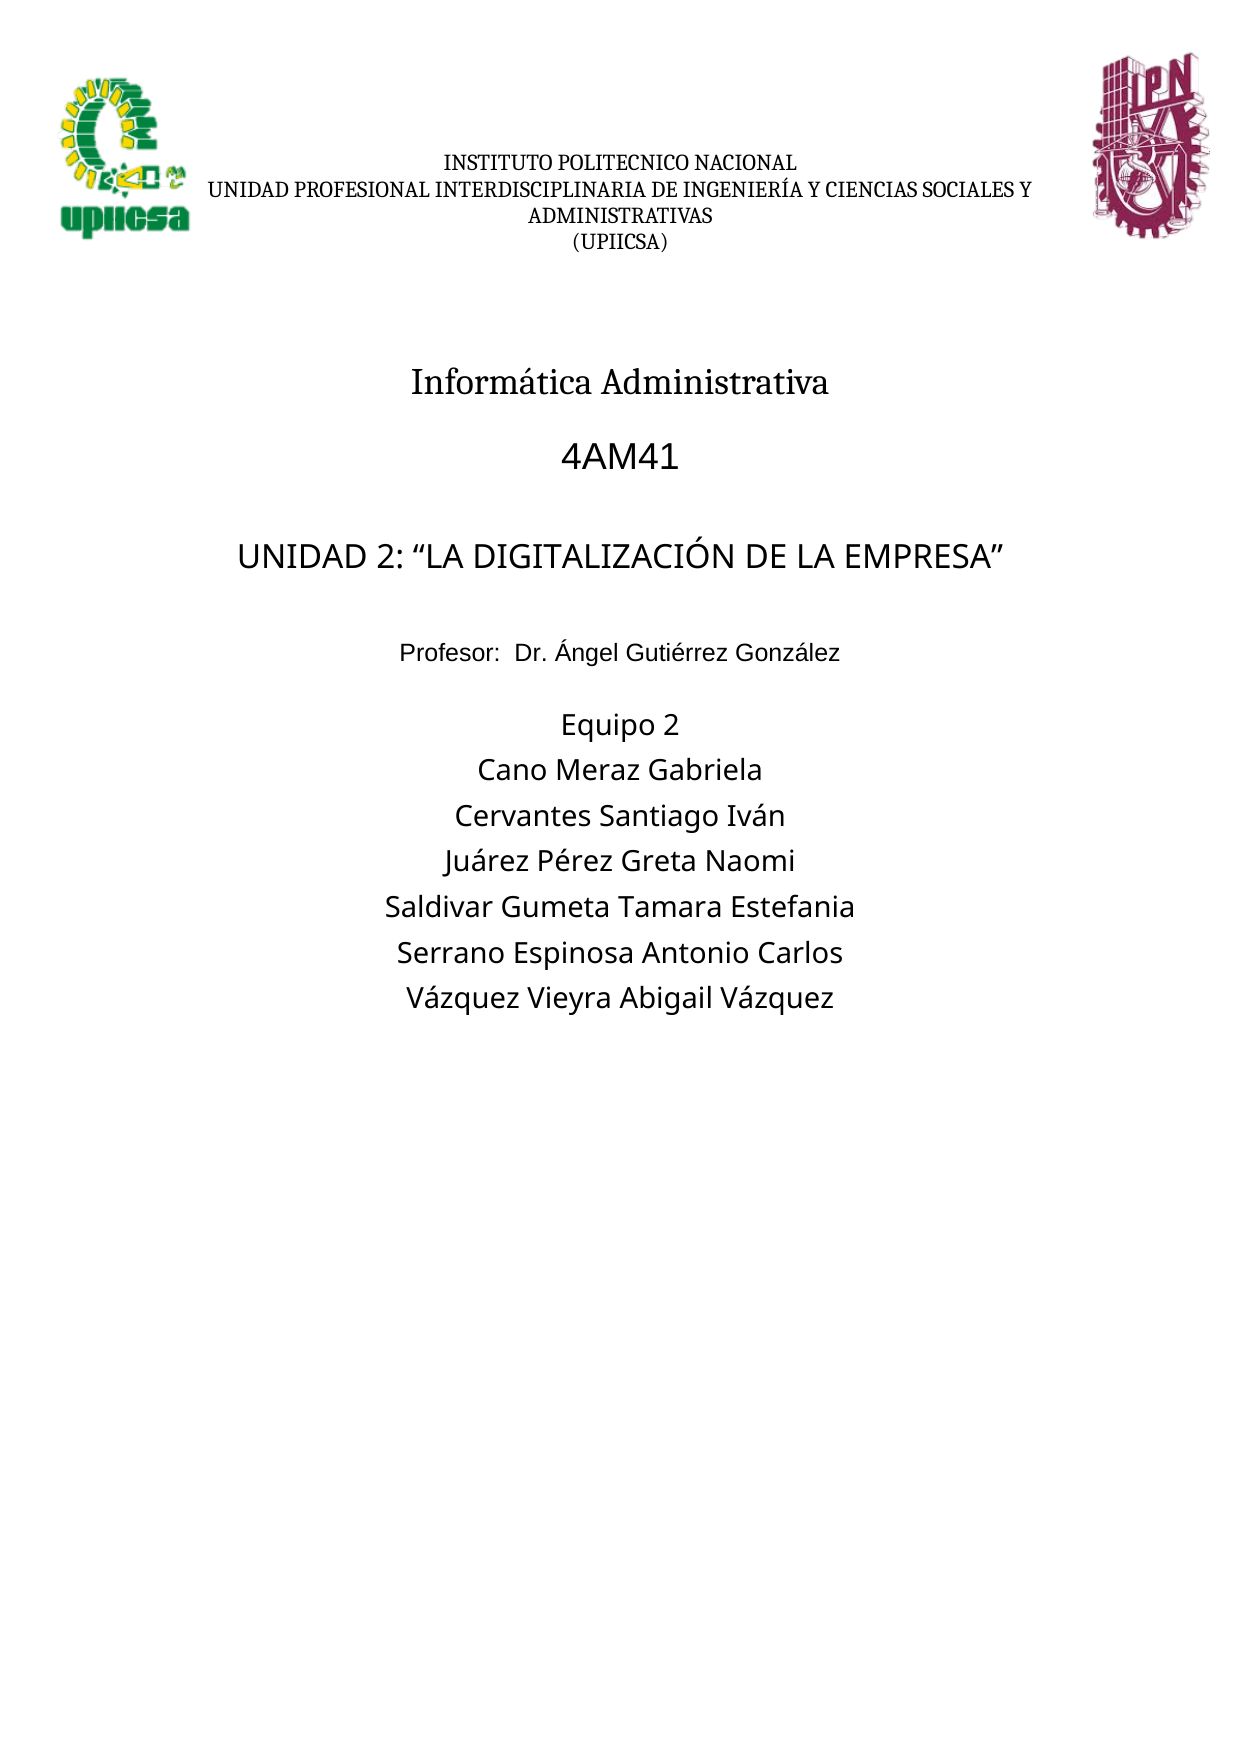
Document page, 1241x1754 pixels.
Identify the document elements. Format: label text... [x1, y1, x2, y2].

text Saldivar Gumeta Tamara Estefania [150, 886, 1090, 926]
text Cano Meraz Gabriela [150, 749, 1090, 789]
text Vázquez Vieyra Abigail Vázquez [150, 977, 1090, 1017]
text Profesor: Dr. Ángel Gutiérrez González [150, 638, 1090, 666]
picture [1090, 49, 1220, 241]
text INSTITUTO POLITECNICO NACIONAL [150, 150, 1090, 176]
text UNIDAD PROFESIONAL INTERDISCIPLINARIA DE INGENIERÍA Y CIENCIAS SOCIALES Y ADMINISTRATIVAS [150, 176, 1090, 229]
text Equipo 2 [150, 704, 1090, 743]
picture [29, 56, 219, 257]
text UNIDAD 2: “LA DIGITALIZACIÓN DE LA EMPRESA” [150, 533, 1090, 579]
text Serrano Espinosa Antonio Carlos [150, 932, 1090, 972]
text 4AM41 [150, 434, 1090, 477]
text (UPIICSA) [150, 229, 1090, 255]
text Juárez Pérez Greta Naomi [150, 841, 1090, 880]
text Cervantes Santiago Iván [150, 795, 1090, 835]
text Informática Administrativa [150, 361, 1090, 404]
